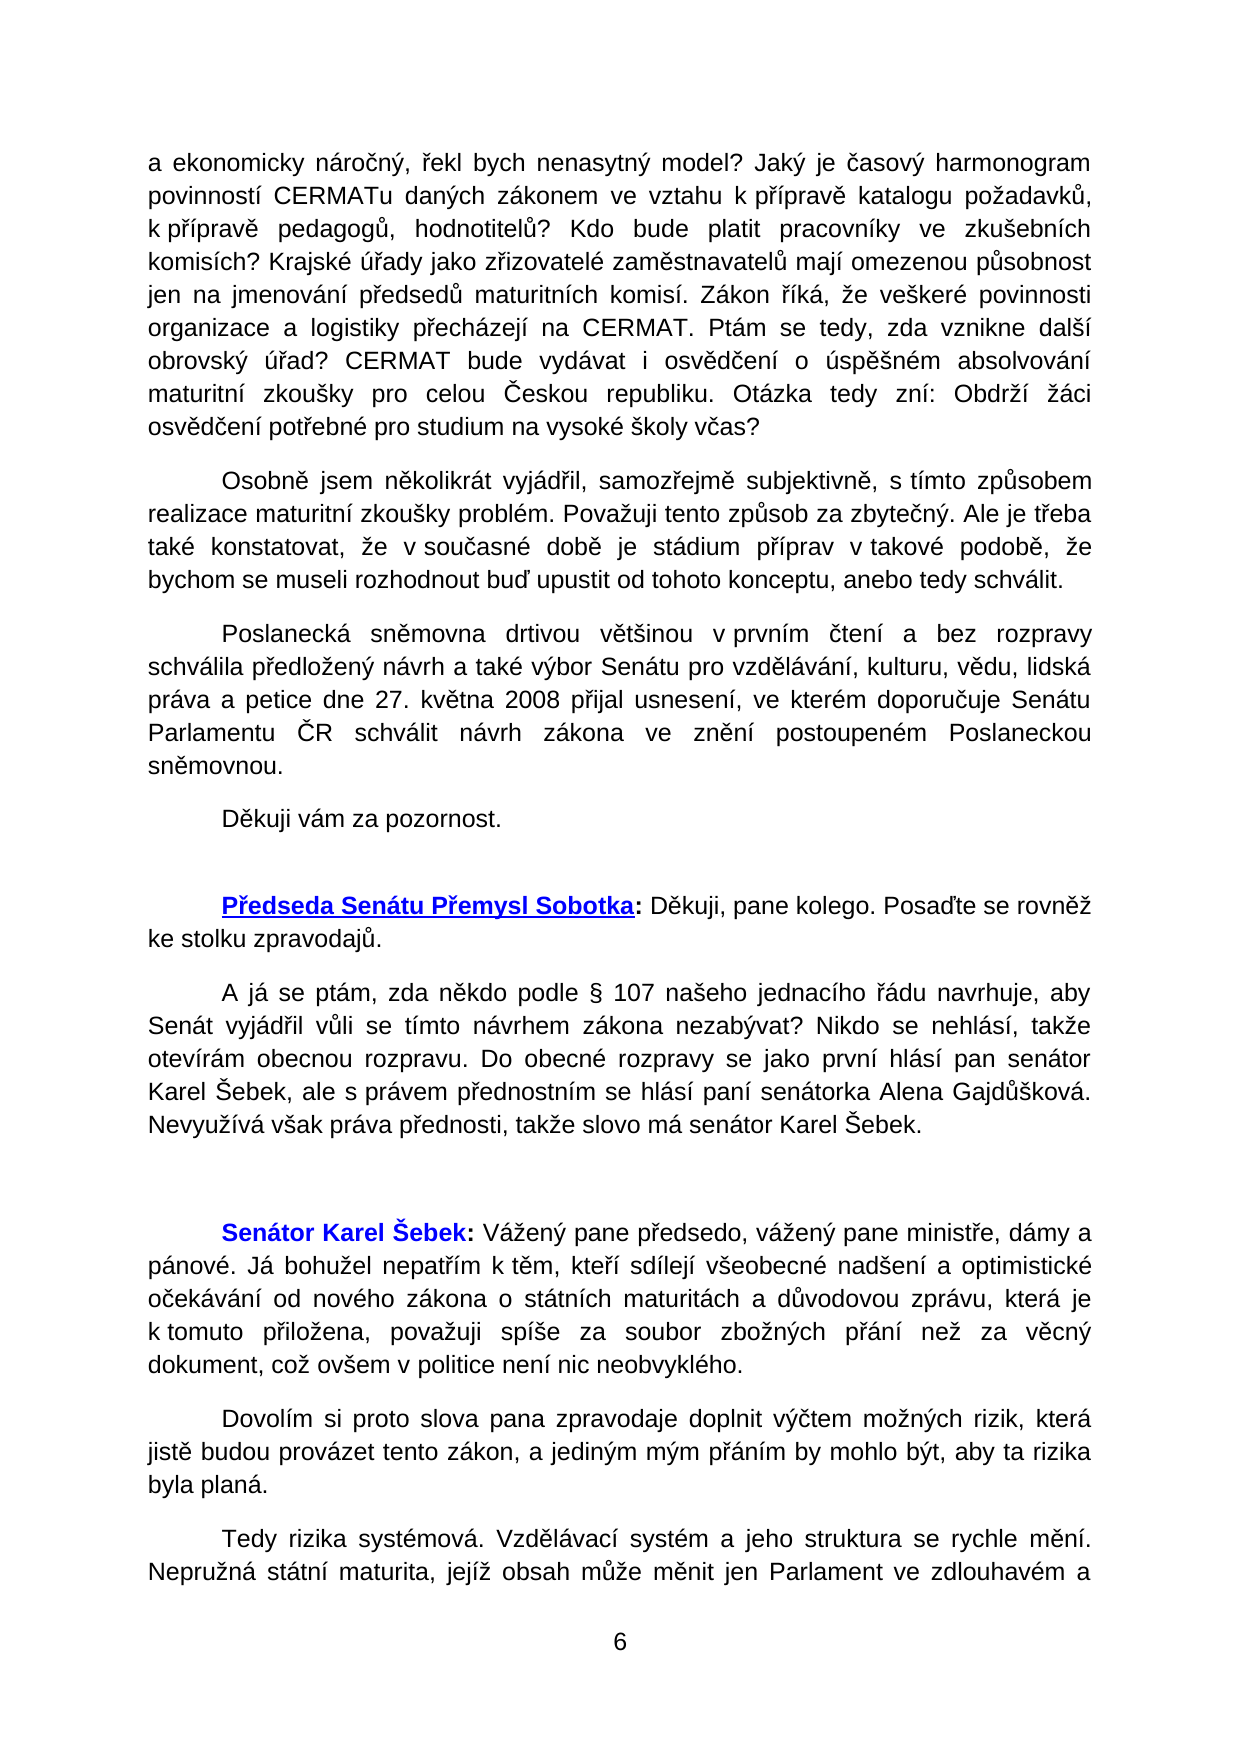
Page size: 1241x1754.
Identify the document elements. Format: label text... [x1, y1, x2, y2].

text Osobně jsem několikrát vyjádřil, samozřejmě subjektivně, s tímto způsobem realizace maturitní zkoušky problém. Považuji tento způsob za zbytečný. Ale je třeba také konstatovat, že v současné době je stádium příprav v takové podobě, že bychom se museli rozhodnout buď upustit od tohoto konceptu, anebo tedy schválit. [148, 466, 1093, 593]
text A já se ptám, zda někdo podle § 107 našeho jednacího řádu navrhuje, aby Senát vyjádřil vůli se tímto návrhem zákona nezabývat? Nikdo se nehlásí, takže otevírám obecnou rozpravu. Do obecné rozpravy se jako první hlásí pan senátor Karel Šebek, ale s právem přednostním se hlásí paní senátorka Alena Gajdůšková. Nevyužívá však práva přednosti, takže slovo má senátor Karel Šebek. [148, 978, 1093, 1139]
text Poslanecká sněmovna drtivou většinou v prvním čtení a bez rozpravy schválila předložený návrh a také výbor Senátu pro vzdělávání, kulturu, vědu, lidská práva a petice dne 27. května 2008 přijal usnesení, ve kterém doporučuje Senátu Parlamentu ČR schválit návrh zákona ve znění postoupeném Poslaneckou sněmovnou. [148, 618, 1093, 779]
text Předseda Senátu Přemysl Sobotka: Děkuji, pane kolego. Posaďte se rovněž ke stolku zpravodajů. [148, 891, 1093, 953]
text Dovolím si proto slova pana zpravodaje doplnit výčtem možných rizik, která jistě budou provázet tento zákon, a jediným mým přáním by mohlo být, aby ta rizika byla planá. [148, 1404, 1093, 1499]
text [148, 1524, 1093, 1586]
text Děkuji vám za pozornost. [148, 804, 1093, 866]
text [148, 148, 1093, 441]
text Senátor Karel Šebek: Vážený pane předsedo, vážený pane ministře, dámy a pánové. Já bohužel nepatřím k těm, kteří sdílejí všeobecné nadšení a optimistické očekávání od nového zákona o státních maturitách a důvodovou zprávu, která je k tomuto přiložena, považuji spíše za soubor zbožných přání než za věcný dokument, což ovšem v politice není nic neobvyklého. [148, 1218, 1093, 1379]
